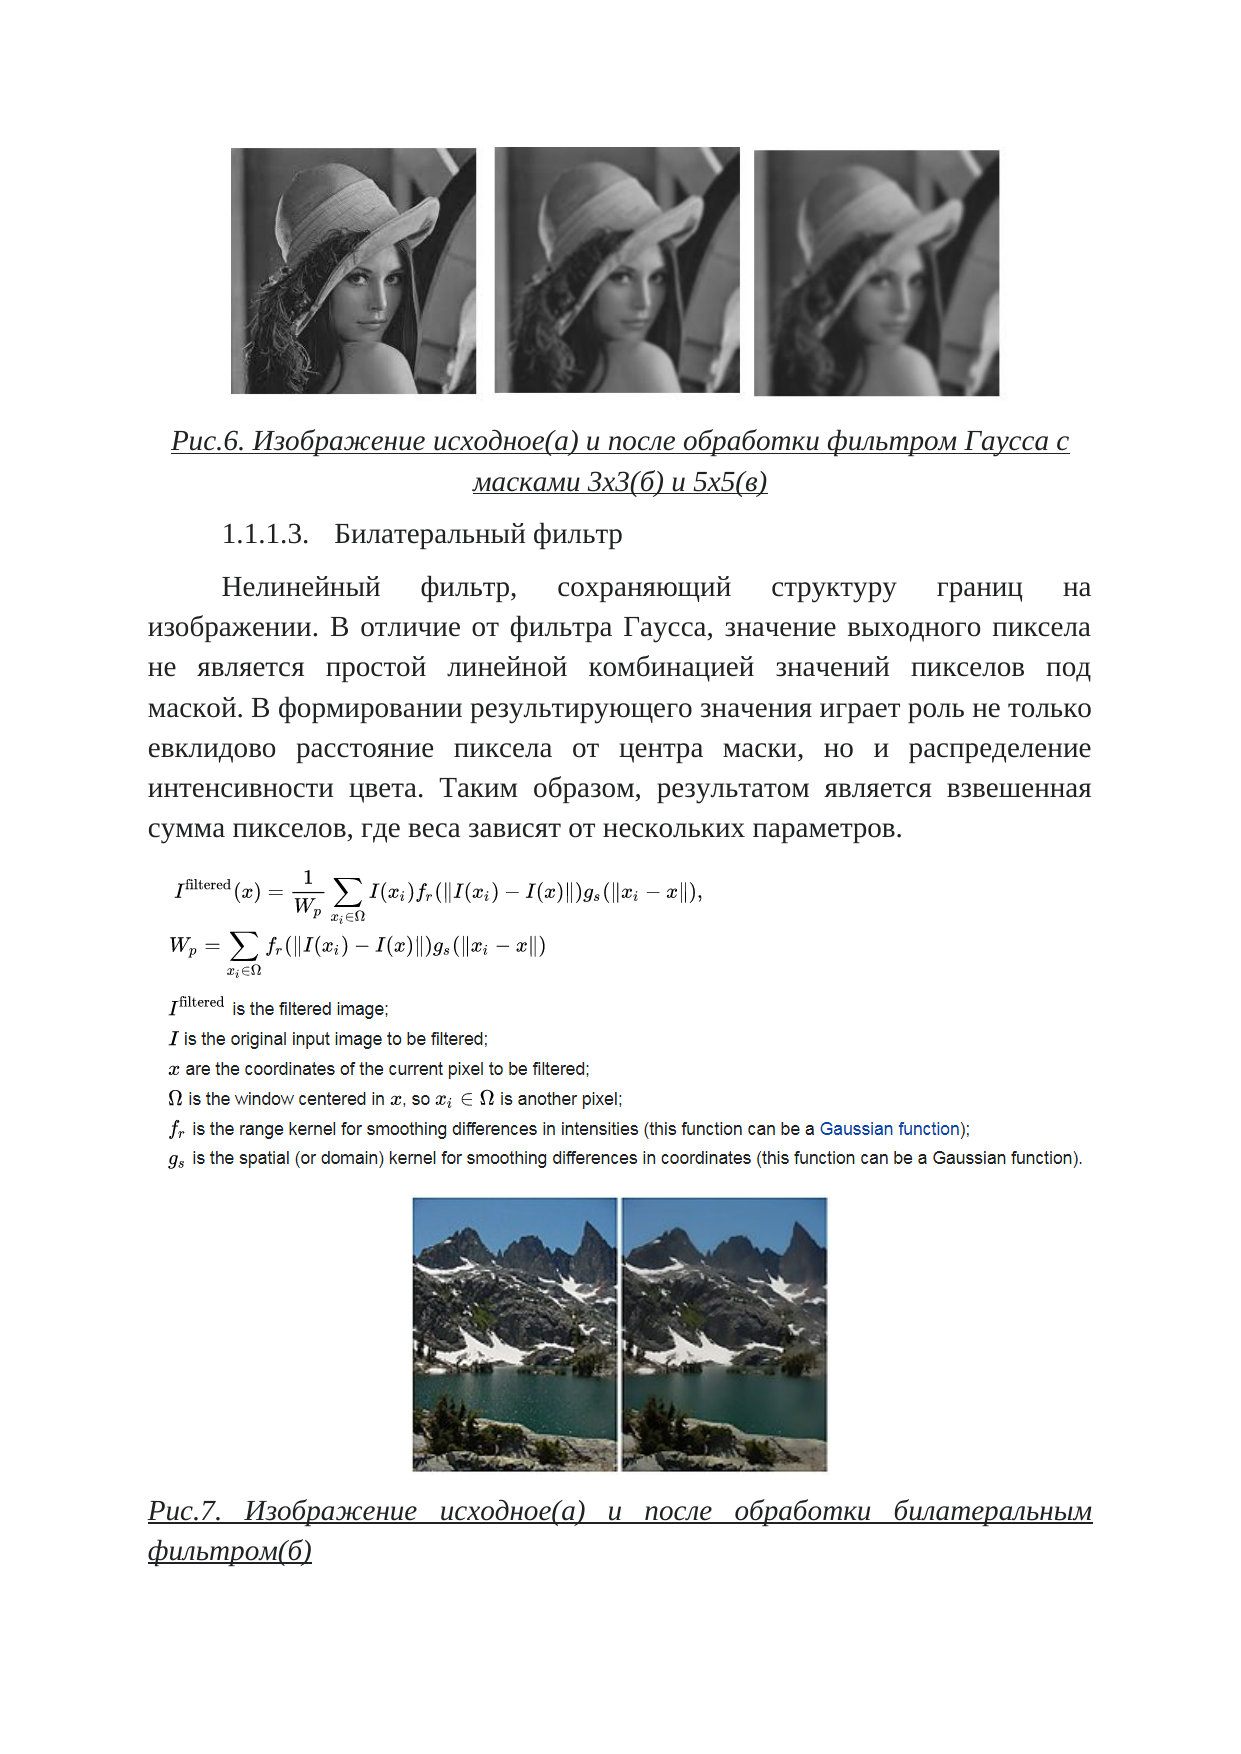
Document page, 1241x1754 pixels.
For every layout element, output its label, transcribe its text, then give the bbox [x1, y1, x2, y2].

text Рис.7. Изображение исходное(а) и после обработки билатеральным фильтром(б) [148, 1493, 1092, 1522]
text Рис.6. Изображение исходное(а) и после обработки фильтром Гаусса с масками 3х3(б) и 5х5(в) [148, 423, 1092, 497]
picture [231, 147, 1010, 406]
picture [410, 1195, 831, 1475]
text Нелинейный фильтр, сохраняющий структуру границ на изображении. В отличие от фильтра Гаусса, значение выходного пиксела не является простой линейной комбинацией значений пикселов под маской. В формировании результирующего значения играет роль не только евклидово расстояние пиксела от центра маски, но и распределение интенсивности цвета. Таким образом, результатом является взвешенная сумма пикселов, где веса зависят от нескольких параметров. [148, 569, 1092, 844]
list Билатеральный фильтр [222, 516, 1092, 550]
text Рис.7. Изображение исходное(а) и после обработки билатеральным фильтром(б) [148, 1524, 1092, 1567]
picture [147, 863, 1092, 1178]
